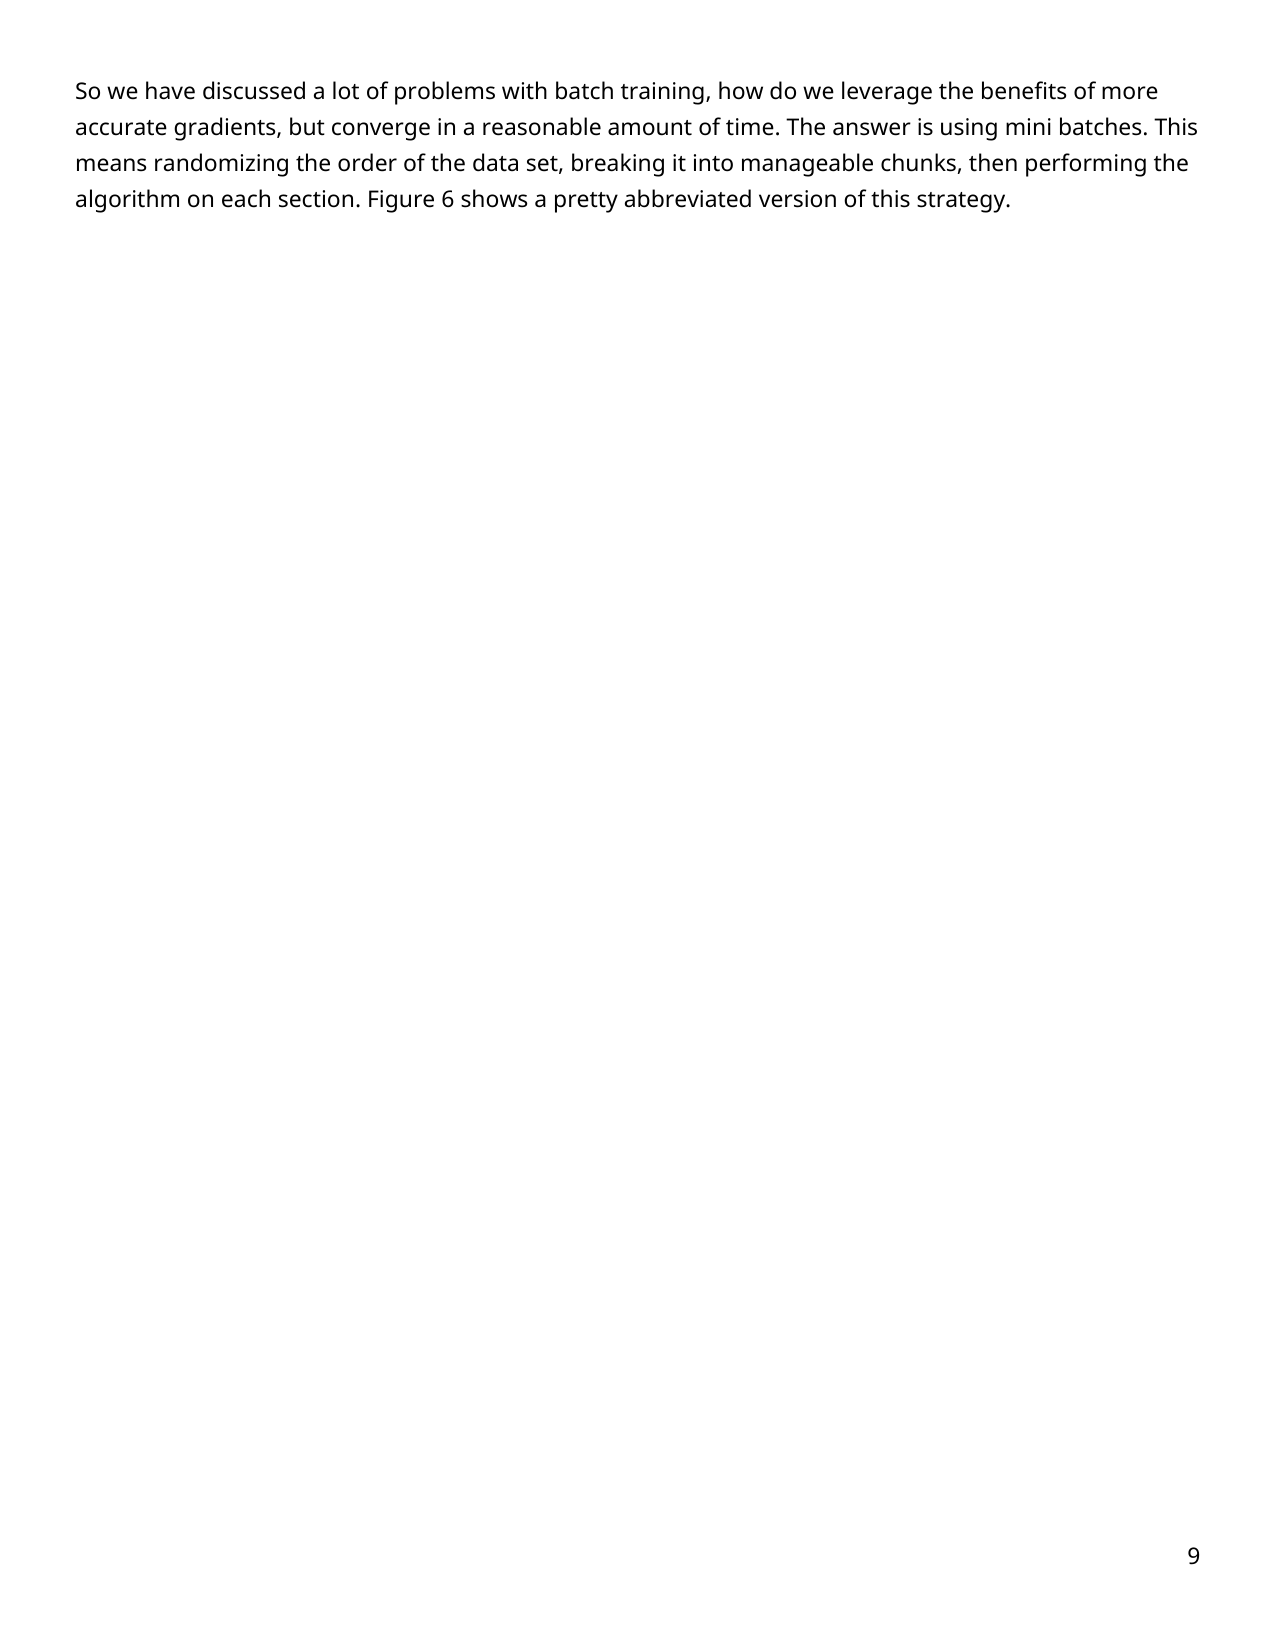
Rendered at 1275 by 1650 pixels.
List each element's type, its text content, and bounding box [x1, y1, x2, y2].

text So we have discussed a lot of problems with batch training, how do we leverage the benefits of more accurate gradients, but converge in a reasonable amount of time. The answer is using mini batches. This means randomizing the order of the data set, breaking it into manageable chunks, then performing the algorithm on each section. Figure 6 shows a pretty abbreviated version of this strategy. [75, 75, 1200, 214]
